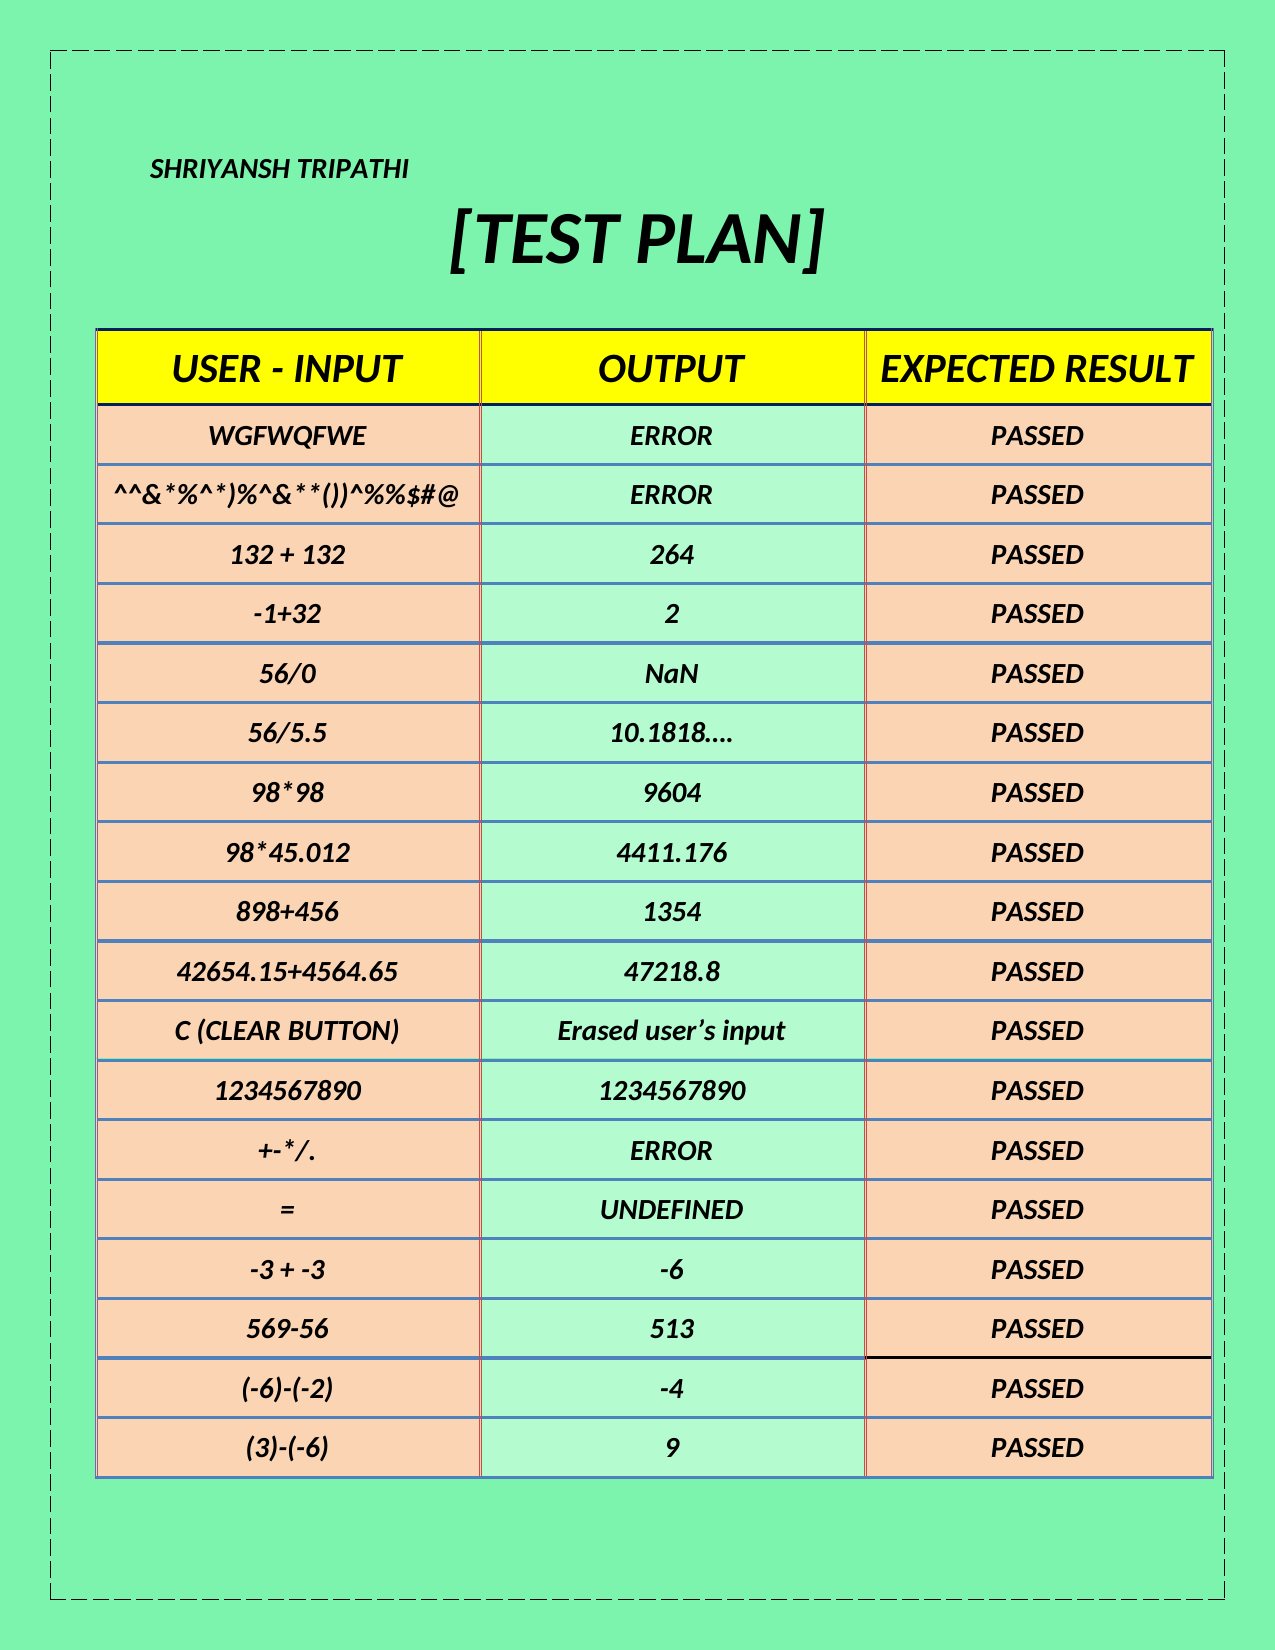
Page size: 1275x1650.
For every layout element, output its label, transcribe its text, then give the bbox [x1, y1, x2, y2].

table_cell NaN [482, 645, 864, 701]
table_cell = [98, 1181, 479, 1237]
table_cell 56/0 [98, 645, 479, 701]
table_cell 1354 [482, 883, 864, 939]
table_cell 264 [482, 525, 864, 582]
table_cell PASSED [867, 466, 1211, 522]
table_cell 10.1818…. [482, 704, 864, 761]
table_cell 132 + 132 [98, 525, 479, 582]
table_cell PASSED [867, 1359, 1211, 1416]
table_cell Erased user’s input [482, 1002, 864, 1058]
table_cell -1+32 [98, 585, 479, 641]
table_cell -6 [482, 1240, 864, 1297]
table_cell 569-56 [98, 1300, 479, 1356]
table_cell PASSED [867, 883, 1211, 939]
table_cell PASSED [867, 1181, 1211, 1237]
table_cell 898+456 [98, 883, 479, 939]
table_cell PASSED [867, 1121, 1211, 1178]
table_cell PASSED [867, 823, 1211, 880]
table_cell 98*45.012 [98, 823, 479, 880]
table_cell 56/5.5 [98, 704, 479, 761]
table_cell PASSED [867, 764, 1211, 820]
table_cell (-6)-(-2) [98, 1360, 479, 1416]
table_cell ^^&*%^*)%^&**())^%%$#@ [98, 466, 479, 522]
table_cell PASSED [867, 1240, 1211, 1297]
table_cell PASSED [867, 406, 1211, 463]
table_cell C (CLEAR BUTTON) [98, 1002, 479, 1058]
table_header EXPECTED RESULT [867, 331, 1211, 403]
table_cell ERROR [482, 466, 864, 522]
table_cell PASSED [867, 1300, 1211, 1356]
table_cell PASSED [867, 645, 1211, 701]
text [TEST PLAN] [150, 191, 1125, 282]
table_cell PASSED [867, 1062, 1211, 1118]
table_cell 42654.15+4564.65 [98, 943, 479, 999]
table_cell 1234567890 [482, 1062, 864, 1118]
table_cell 1234567890 [98, 1062, 479, 1118]
table_cell PASSED [867, 1419, 1211, 1476]
table_cell WGFWQFWE [98, 406, 479, 463]
table_cell PASSED [867, 704, 1211, 761]
table_cell ERROR [482, 406, 864, 463]
table_cell 513 [482, 1300, 864, 1356]
table_cell PASSED [867, 1002, 1211, 1058]
table_cell PASSED [867, 585, 1211, 641]
table_header USER - INPUT [98, 331, 479, 403]
table_cell 47218.8 [482, 943, 864, 999]
table_header OUTPUT [482, 331, 864, 403]
table_cell ERROR [482, 1121, 864, 1178]
table_cell -4 [482, 1360, 864, 1416]
table_cell 9604 [482, 764, 864, 820]
table_cell PASSED [867, 525, 1211, 582]
table_cell +-*/. [98, 1121, 479, 1178]
table_cell 4411.176 [482, 823, 864, 880]
text SHRIYANSH TRIPATHI [150, 150, 1125, 186]
table_cell -3 + -3 [98, 1240, 479, 1297]
table_cell 9 [482, 1419, 864, 1476]
table_cell PASSED [867, 943, 1211, 999]
table_cell 98*98 [98, 764, 479, 820]
table_cell 2 [482, 585, 864, 641]
table_cell UNDEFINED [482, 1181, 864, 1237]
table_cell (3)-(-6) [98, 1419, 479, 1476]
